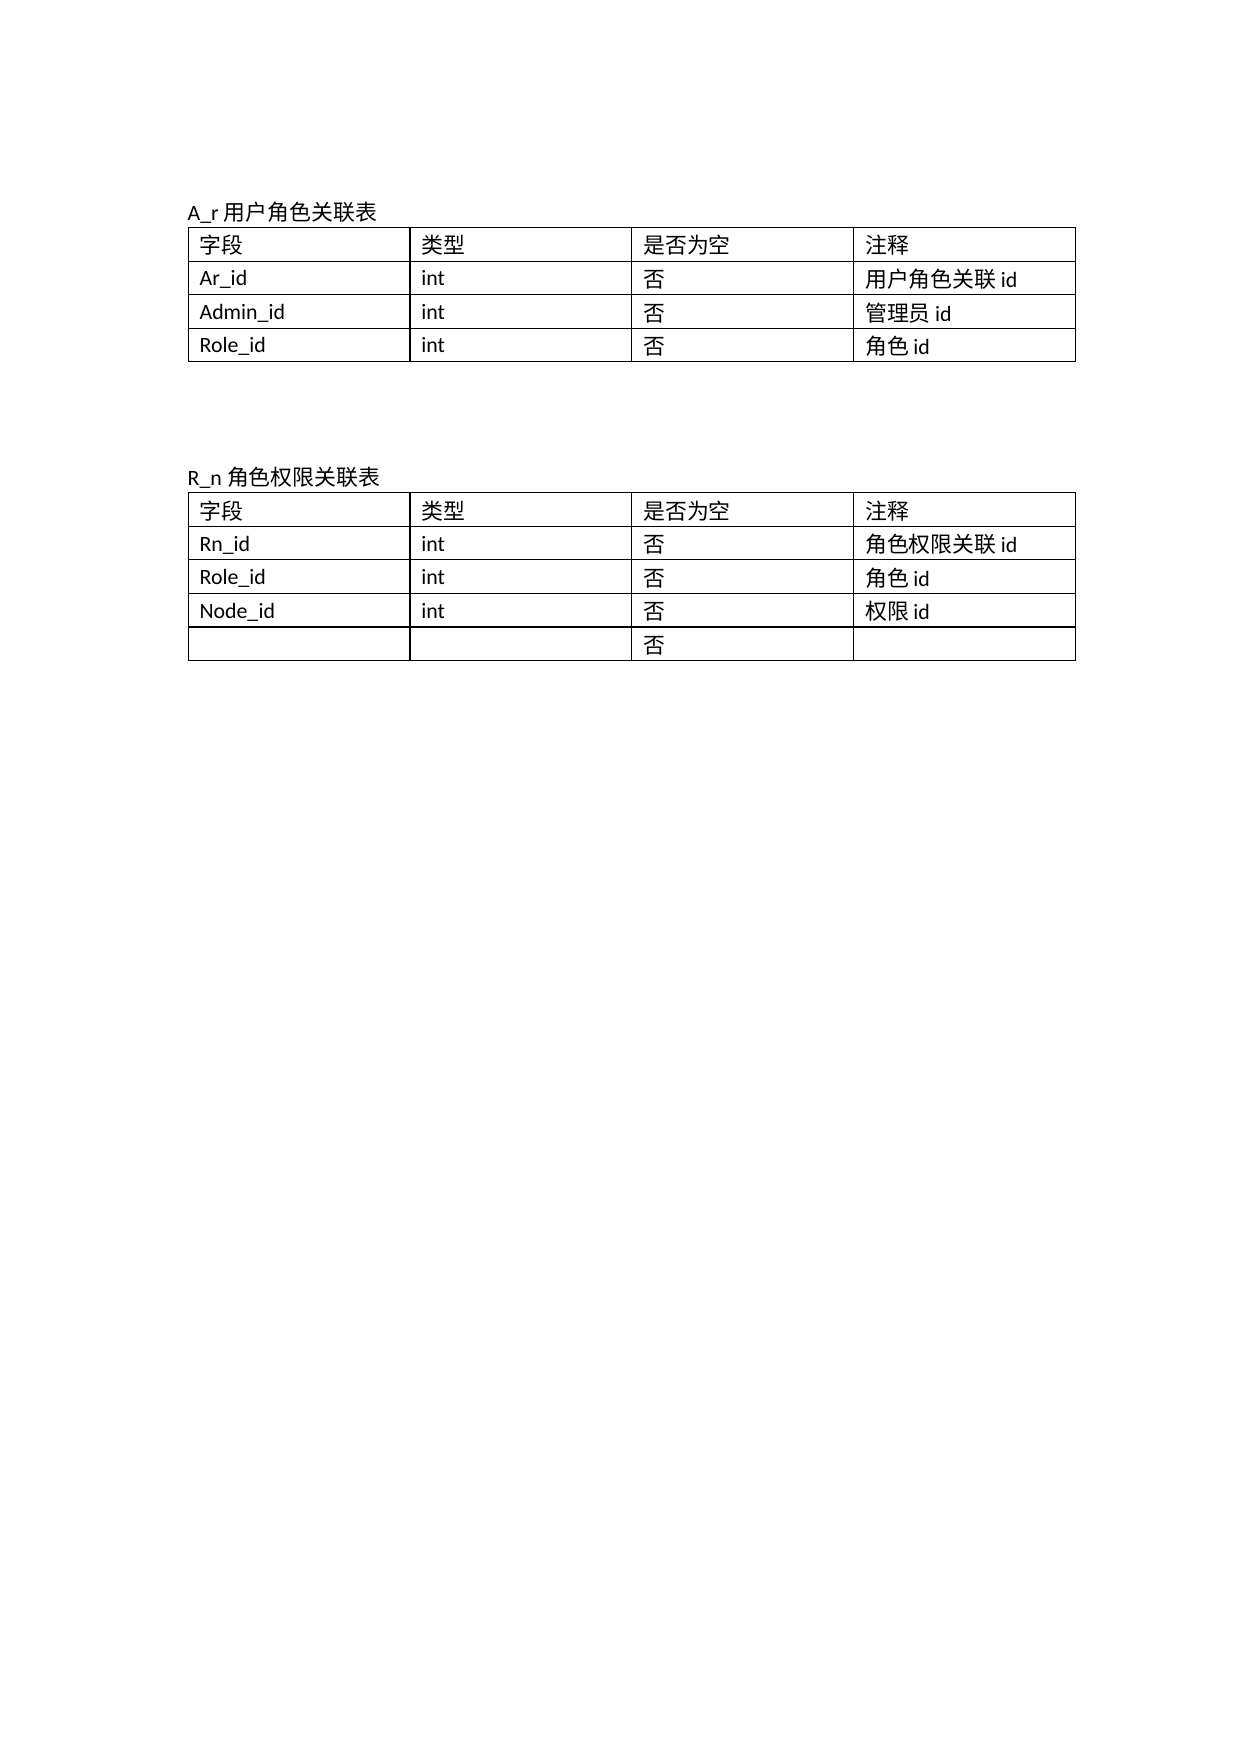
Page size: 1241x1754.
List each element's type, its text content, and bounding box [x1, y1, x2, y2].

table_cell [411, 628, 631, 660]
table_cell 权限id [854, 594, 1075, 626]
table_cell Rn_id [189, 527, 409, 559]
table_cell int [411, 560, 631, 593]
table_header 字段 [189, 228, 409, 261]
table_cell 否 [632, 560, 853, 593]
table_cell 否 [632, 262, 853, 294]
table_header 是否为空 [632, 493, 853, 526]
table_cell Role_id [189, 329, 409, 361]
table_cell [189, 628, 409, 660]
table_cell 管理员id [854, 295, 1075, 328]
table_cell [854, 628, 1075, 660]
table_header 字段 [189, 493, 409, 526]
table_cell int [411, 329, 631, 361]
table_header 注释 [854, 228, 1075, 261]
table_cell Admin_id [189, 295, 409, 328]
text R_n 角色权限关联表 [187, 460, 1053, 492]
table_header 类型 [411, 493, 631, 526]
table_cell int [411, 295, 631, 328]
table_cell 否 [632, 527, 853, 559]
table_cell 否 [632, 329, 853, 361]
table_cell Role_id [189, 560, 409, 593]
table_cell 用户角色关联id [854, 262, 1075, 294]
table_cell int [411, 594, 631, 626]
table_cell Node_id [189, 594, 409, 626]
table_cell 角色权限关联id [854, 527, 1075, 559]
table_cell int [411, 262, 631, 294]
table_cell 否 [632, 295, 853, 328]
text A_r 用户角色关联表 [187, 194, 1053, 227]
table_header 注释 [854, 493, 1075, 526]
table_cell int [411, 527, 631, 559]
table_cell 角色id [854, 560, 1075, 593]
table_cell 否 [632, 594, 853, 626]
table_cell 角色id [854, 329, 1075, 361]
table_header 类型 [411, 228, 631, 261]
table_cell Ar_id [189, 262, 409, 294]
table_cell 否 [632, 628, 853, 660]
table_header 是否为空 [632, 228, 853, 261]
